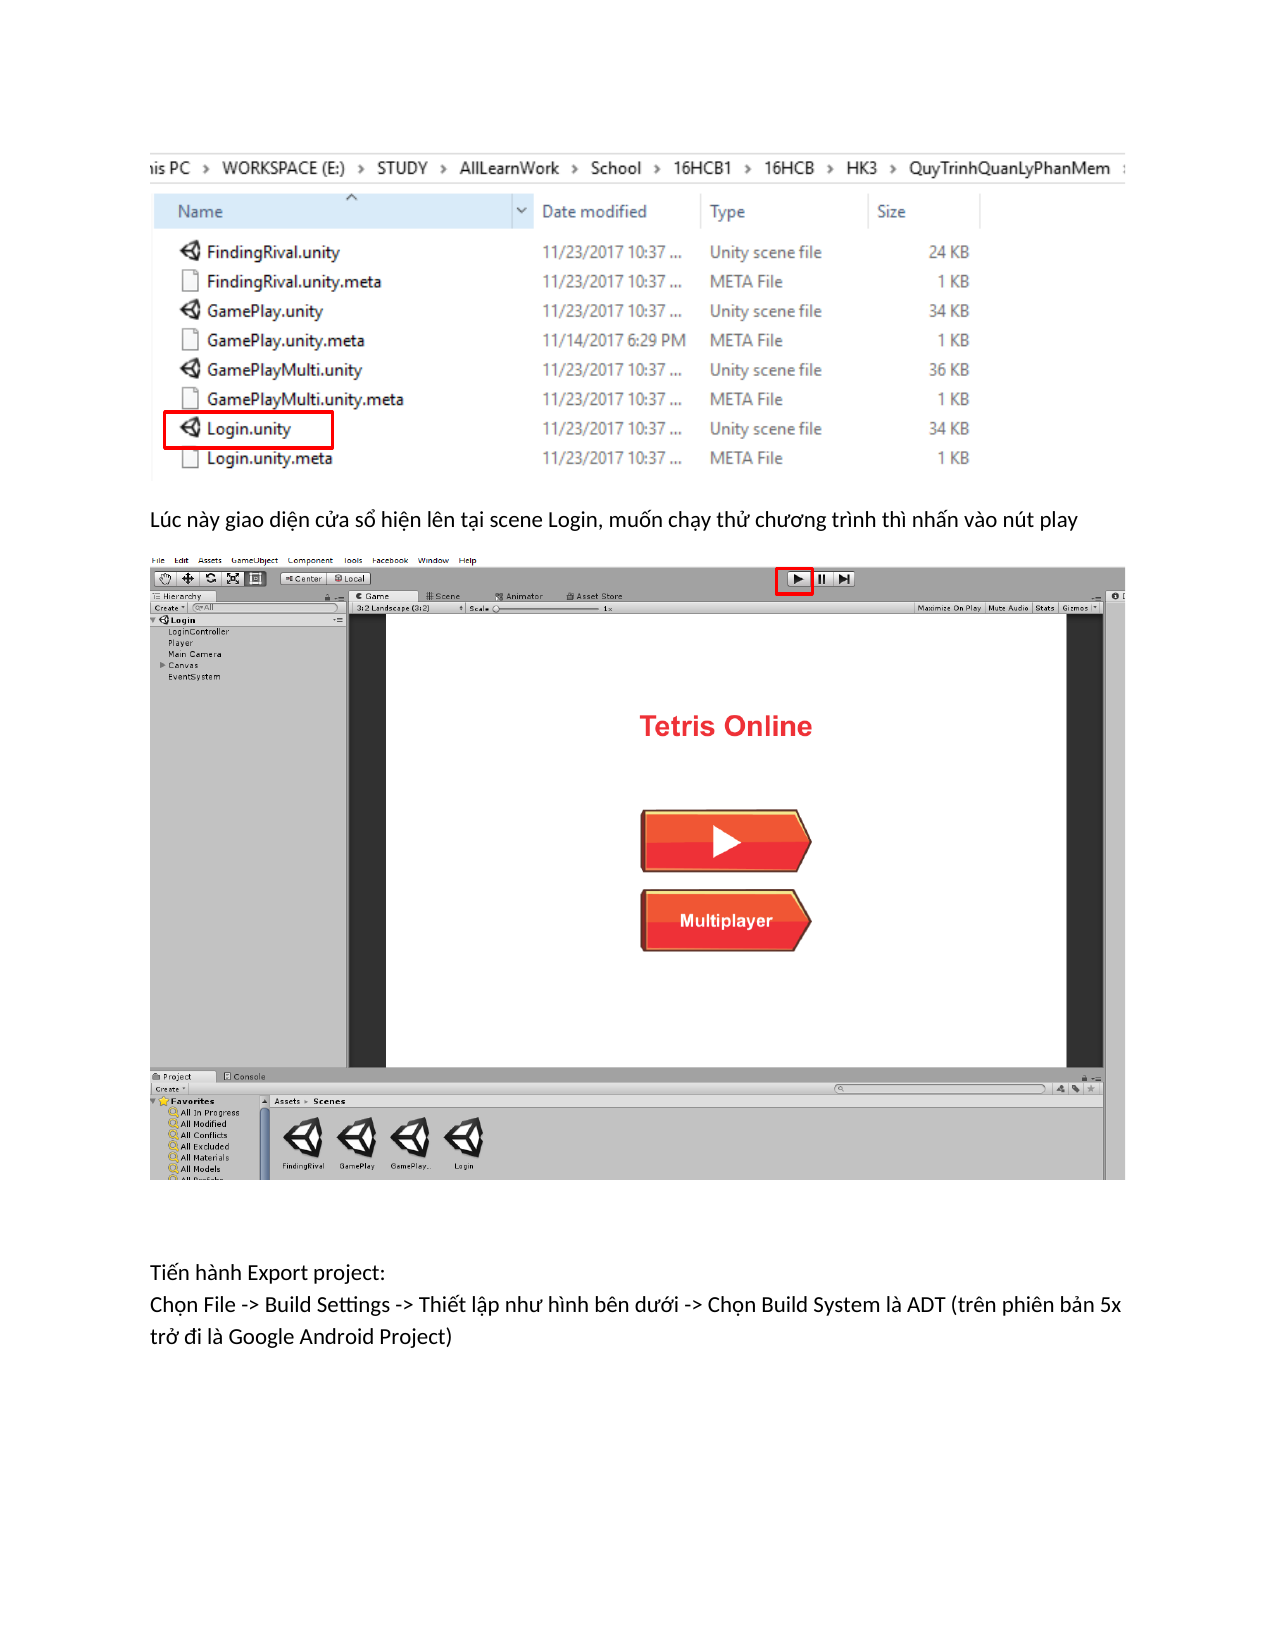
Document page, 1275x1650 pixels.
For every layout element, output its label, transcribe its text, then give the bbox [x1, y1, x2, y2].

text Tiến hành Export project: Chọn File -> Build Settings -> Thiết lập như hình bên dưới -> Chọn Build System là ADT (trên phiên bản 5x trở đi là Google Android Project) [150, 1258, 1125, 1350]
text Lúc này giao diện cửa sổ hiện lên tại scene Login, muốn chạy thử chương trình thì nhấn vào nút play [150, 506, 1125, 534]
picture [150, 150, 1125, 481]
picture [150, 558, 1125, 1180]
